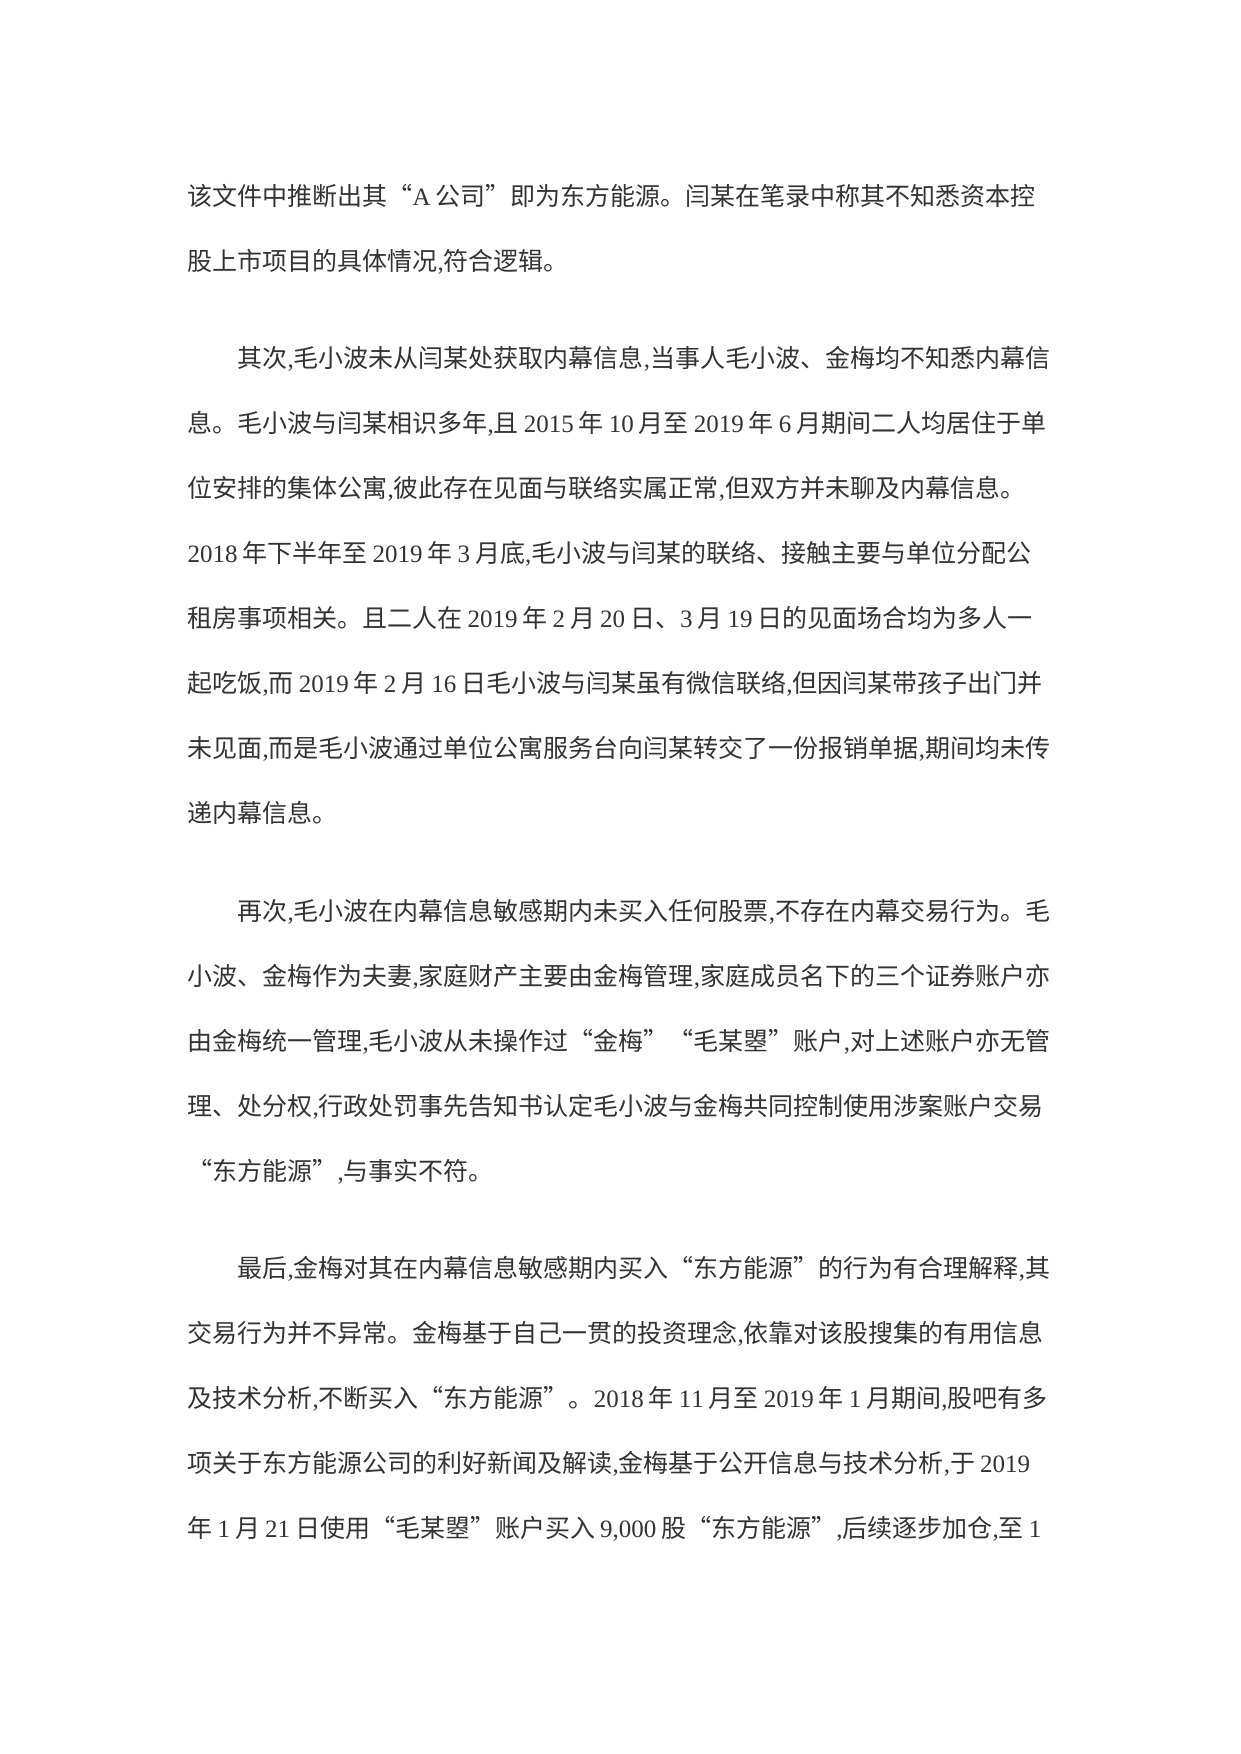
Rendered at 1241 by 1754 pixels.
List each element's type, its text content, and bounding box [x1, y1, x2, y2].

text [187, 1234, 1053, 1559]
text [187, 162, 1053, 292]
text 再次,毛小波在内幕信息敏感期内未买入任何股票,不存在内幕交易行为。毛小波、金梅作为夫妻,家庭财产主要由金梅管理,家庭成员名下的三个证券账户亦由金梅统一管理,毛小波从未操作过“金梅”“毛某曌”账户,对上述账户亦无管理、处分权,行政处罚事先告知书认定毛小波与金梅共同控制使用涉案账户交易“东方能源”,与事实不符。 [187, 877, 1053, 1202]
text 其次,毛小波未从闫某处获取内幕信息,当事人毛小波、金梅均不知悉内幕信息。毛小波与闫某相识多年,且2015年10月至2019年6月期间二人均居住于单位安排的集体公寓,彼此存在见面与联络实属正常,但双方并未聊及内幕信息。2018年下半年至2019年3月底,毛小波与闫某的联络、接触主要与单位分配公租房事项相关。且二人在2019年2月20日、3月19日的见面场合均为多人一起吃饭,而2019年2月16日毛小波与闫某虽有微信联络,但因闫某带孩子出门并未见面,而是毛小波通过单位公寓服务台向闫某转交了一份报销单据,期间均未传递内幕信息。 [187, 324, 1053, 844]
